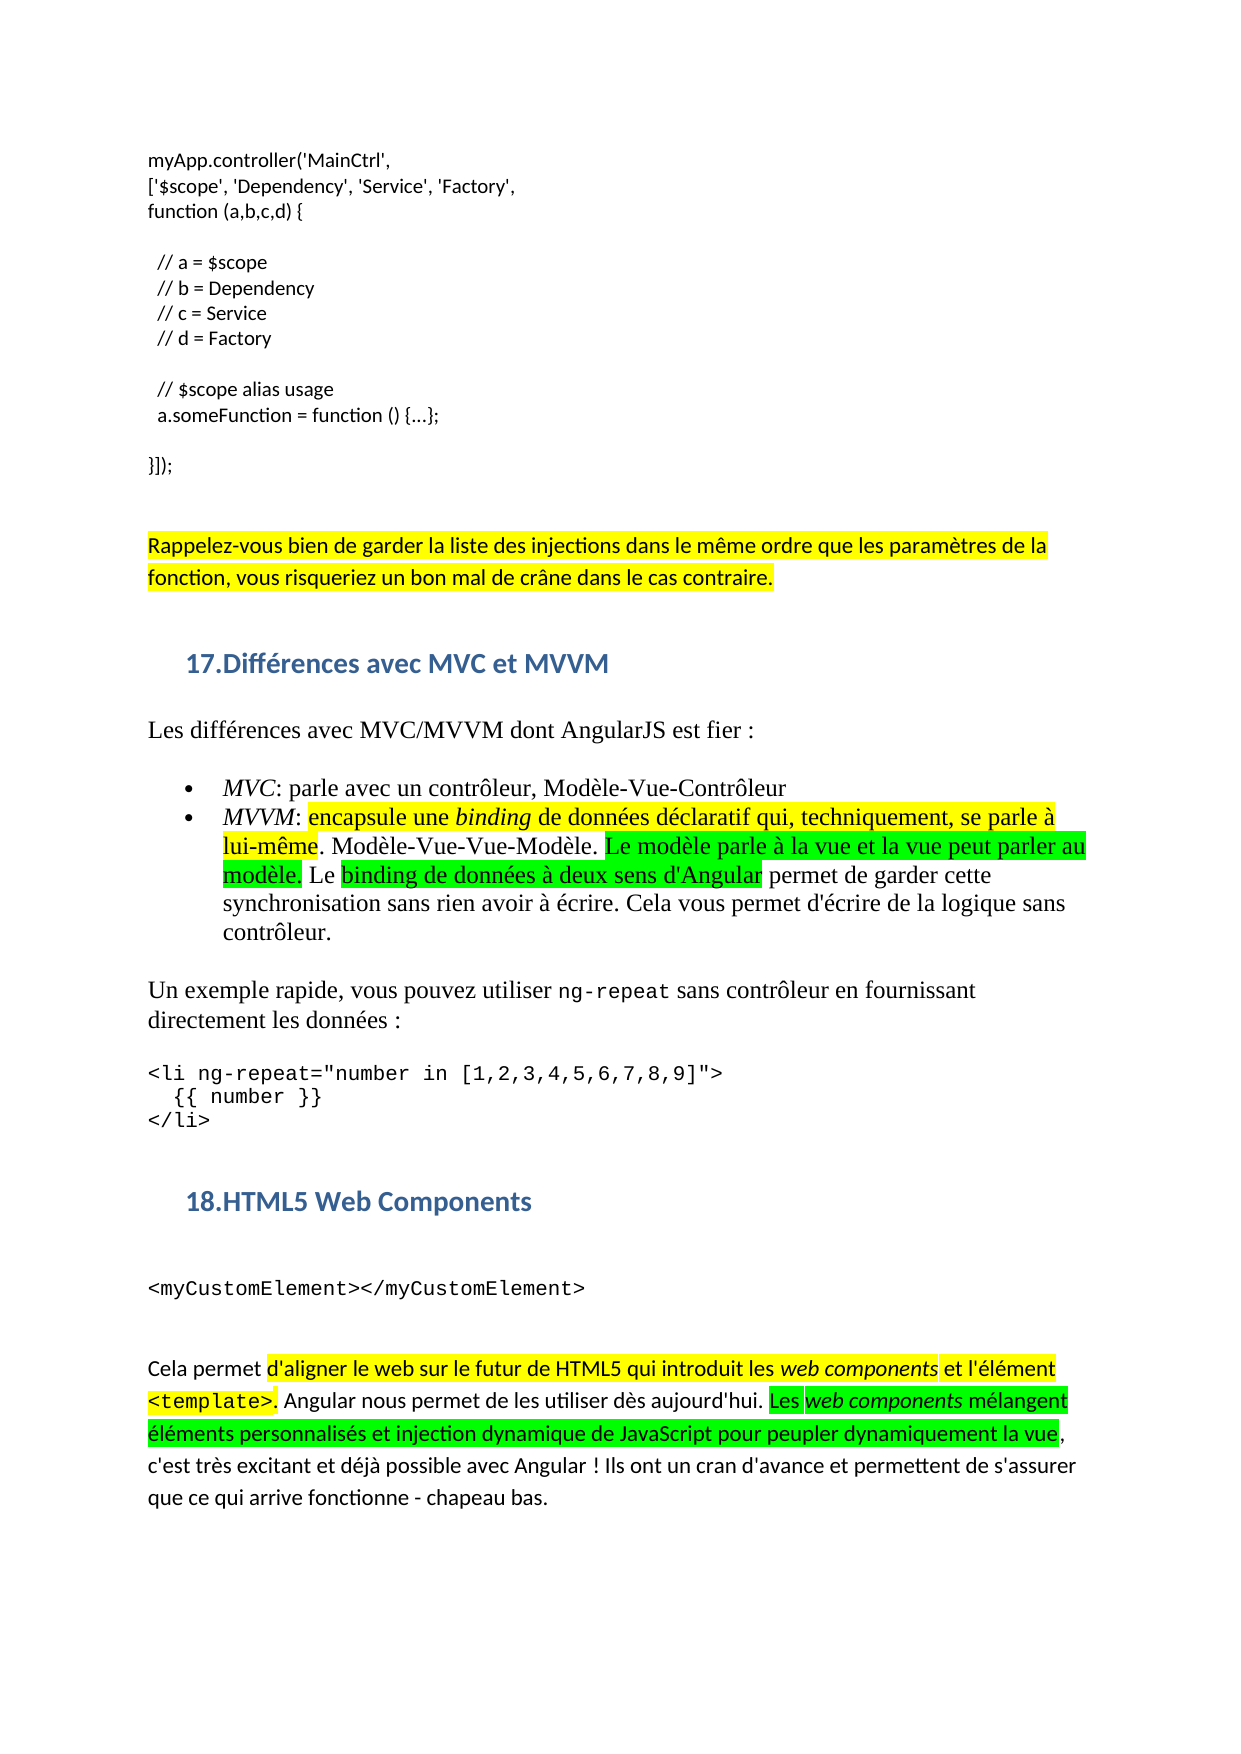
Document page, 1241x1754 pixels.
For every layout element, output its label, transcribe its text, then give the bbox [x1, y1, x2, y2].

text // d = Factory [148, 326, 1093, 351]
text </li> [148, 1110, 1093, 1133]
text // b = Dependency [148, 275, 1093, 300]
text Les différences avec MVC/MVVM dont AngularJS est fier : [148, 716, 1093, 744]
text // c = Service [148, 300, 1093, 326]
text }]); [148, 453, 1093, 478]
text function (a,b,c,d) { [148, 198, 1093, 224]
list MVVM: encapsule une binding de données déclaratif qui, techniquement, se parle à lui-même. Modèle-Vue-Vue-Modèle. Le modèle parle à la vue et la vue peut parler au modèle. Le binding de données à deux sens d'Angular permet de garder cette synchronisation sans rien avoir à écrire. Cela vous permet d'écrire de la logique sans contrôleur. [185, 802, 1093, 946]
subtitle Différences avec MVC et MVVM [185, 645, 1093, 681]
text a.someFunction = function () {...}; [148, 402, 1093, 427]
subtitle HTML5 Web Components [185, 1183, 1093, 1219]
text // a = $scope [148, 249, 1093, 275]
text {{ number }} [148, 1086, 1093, 1110]
text // $scope alias usage [148, 376, 1093, 402]
text <li ng-repeat="number in [1,2,3,4,5,6,7,8,9]"> [148, 1063, 1093, 1086]
text Un exemple rapide, vous pouvez utiliser ng-repeat sans contrôleur en fournissant directement les données : [148, 975, 1093, 1033]
text Rappelez-vous bien de garder la liste des injections dans le même ordre que les paramètres de la fonction, vous risqueriez un bon mal de crâne dans le cas contraire. [148, 531, 1093, 591]
text Cela permet d'aligner le web sur le futur de HTML5 qui introduit les web components et l'élément <template>. Angular nous permet de les utiliser dès aujourd'hui. Les web components mélangent éléments personnalisés et injection dynamique de JavaScript pour peupler dynamiquement la vue, c'est très excitant et déjà possible avec Angular ! Ils ont un cran d'avance et permettent de s'assurer que ce qui arrive fonctionne - chapeau bas. [148, 1354, 1093, 1511]
list MVC: parle avec un contrôleur, Modèle-Vue-Contrôleur [185, 773, 1093, 802]
text myApp.controller('MainCtrl', [148, 148, 1093, 173]
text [148, 173, 1093, 198]
text <myCustomElement></myCustomElement> [148, 1277, 1093, 1301]
